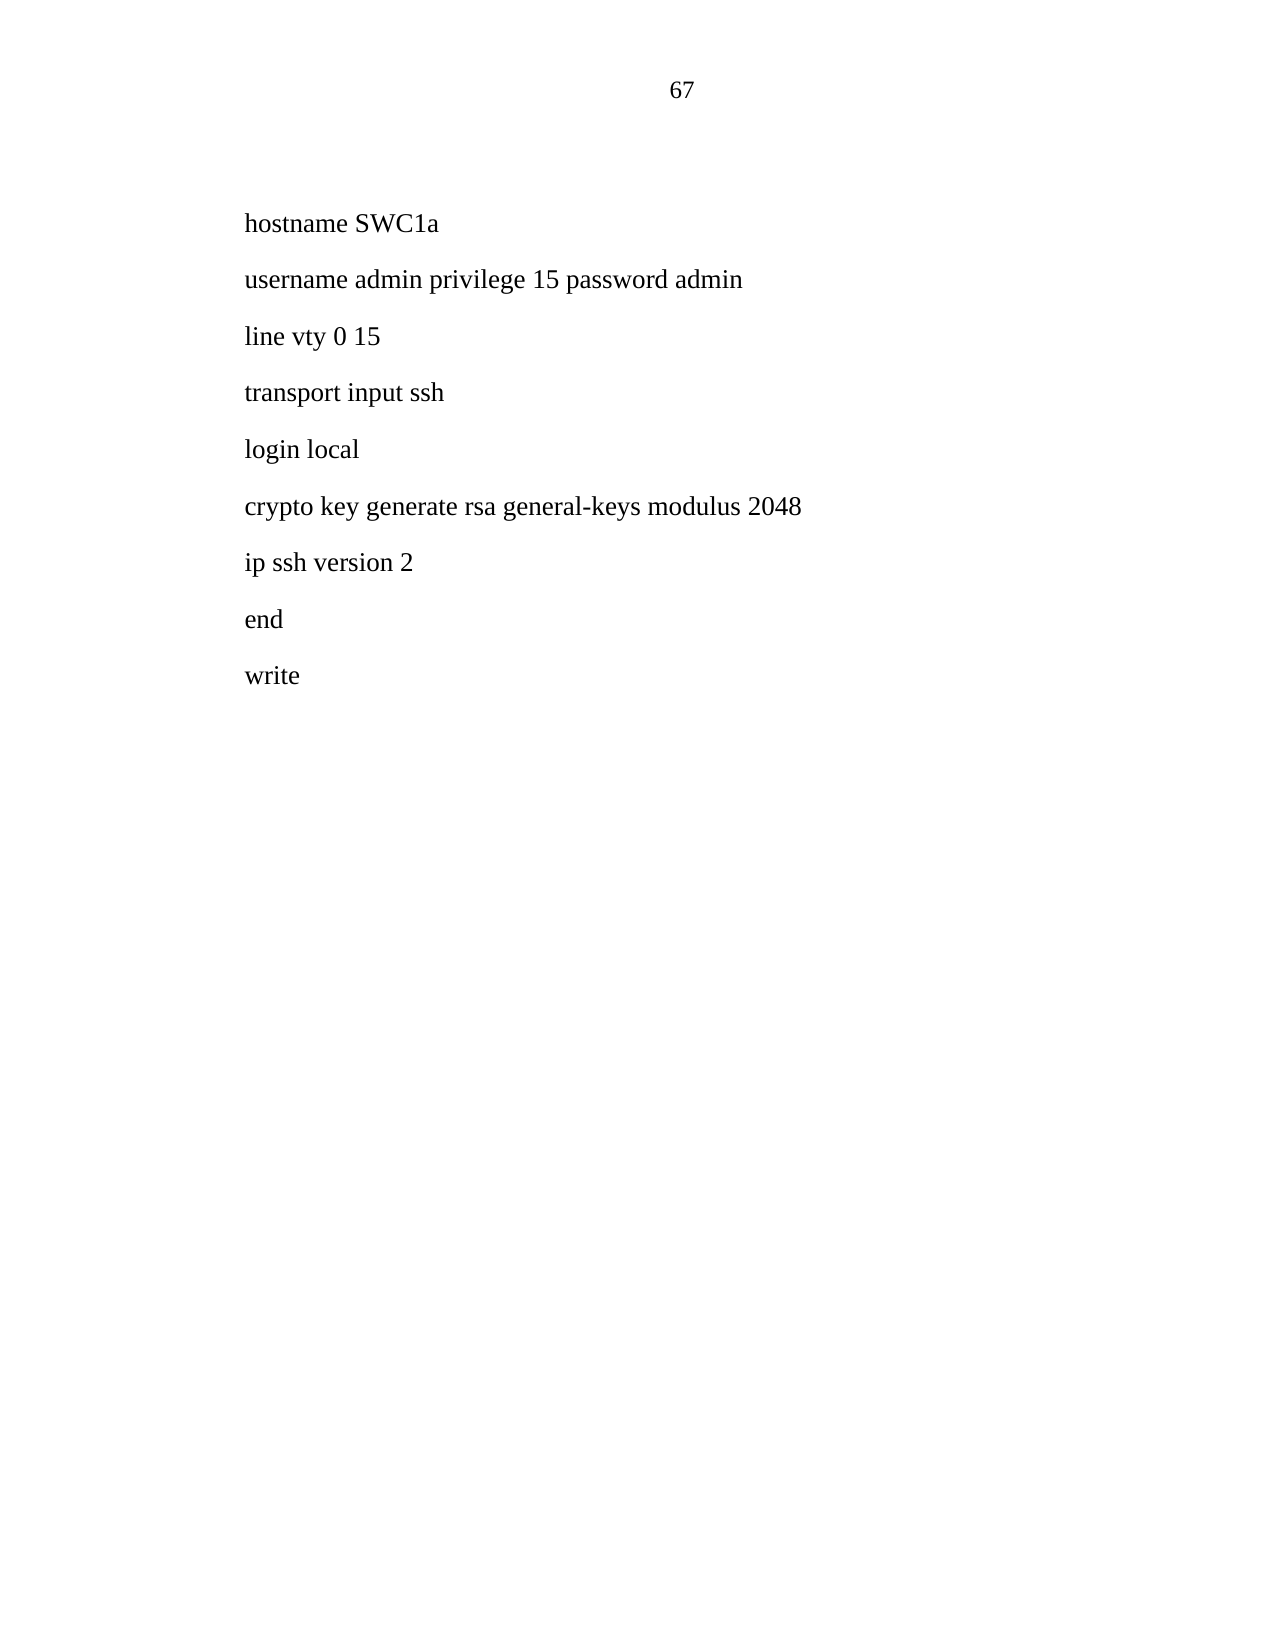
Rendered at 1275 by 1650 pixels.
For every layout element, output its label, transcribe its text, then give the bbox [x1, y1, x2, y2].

text hostname SWC1a [244, 207, 1157, 238]
text write [244, 659, 1157, 690]
text ip ssh version 2 [244, 546, 1157, 577]
text end [244, 603, 1157, 634]
text login local [244, 433, 1157, 464]
text line vty 0 15 [244, 320, 1157, 351]
text crypto key generate rsa general-keys modulus 2048 [244, 489, 1157, 521]
text username admin privilege 15 password admin [244, 263, 1157, 294]
text transport input ssh [244, 376, 1157, 408]
